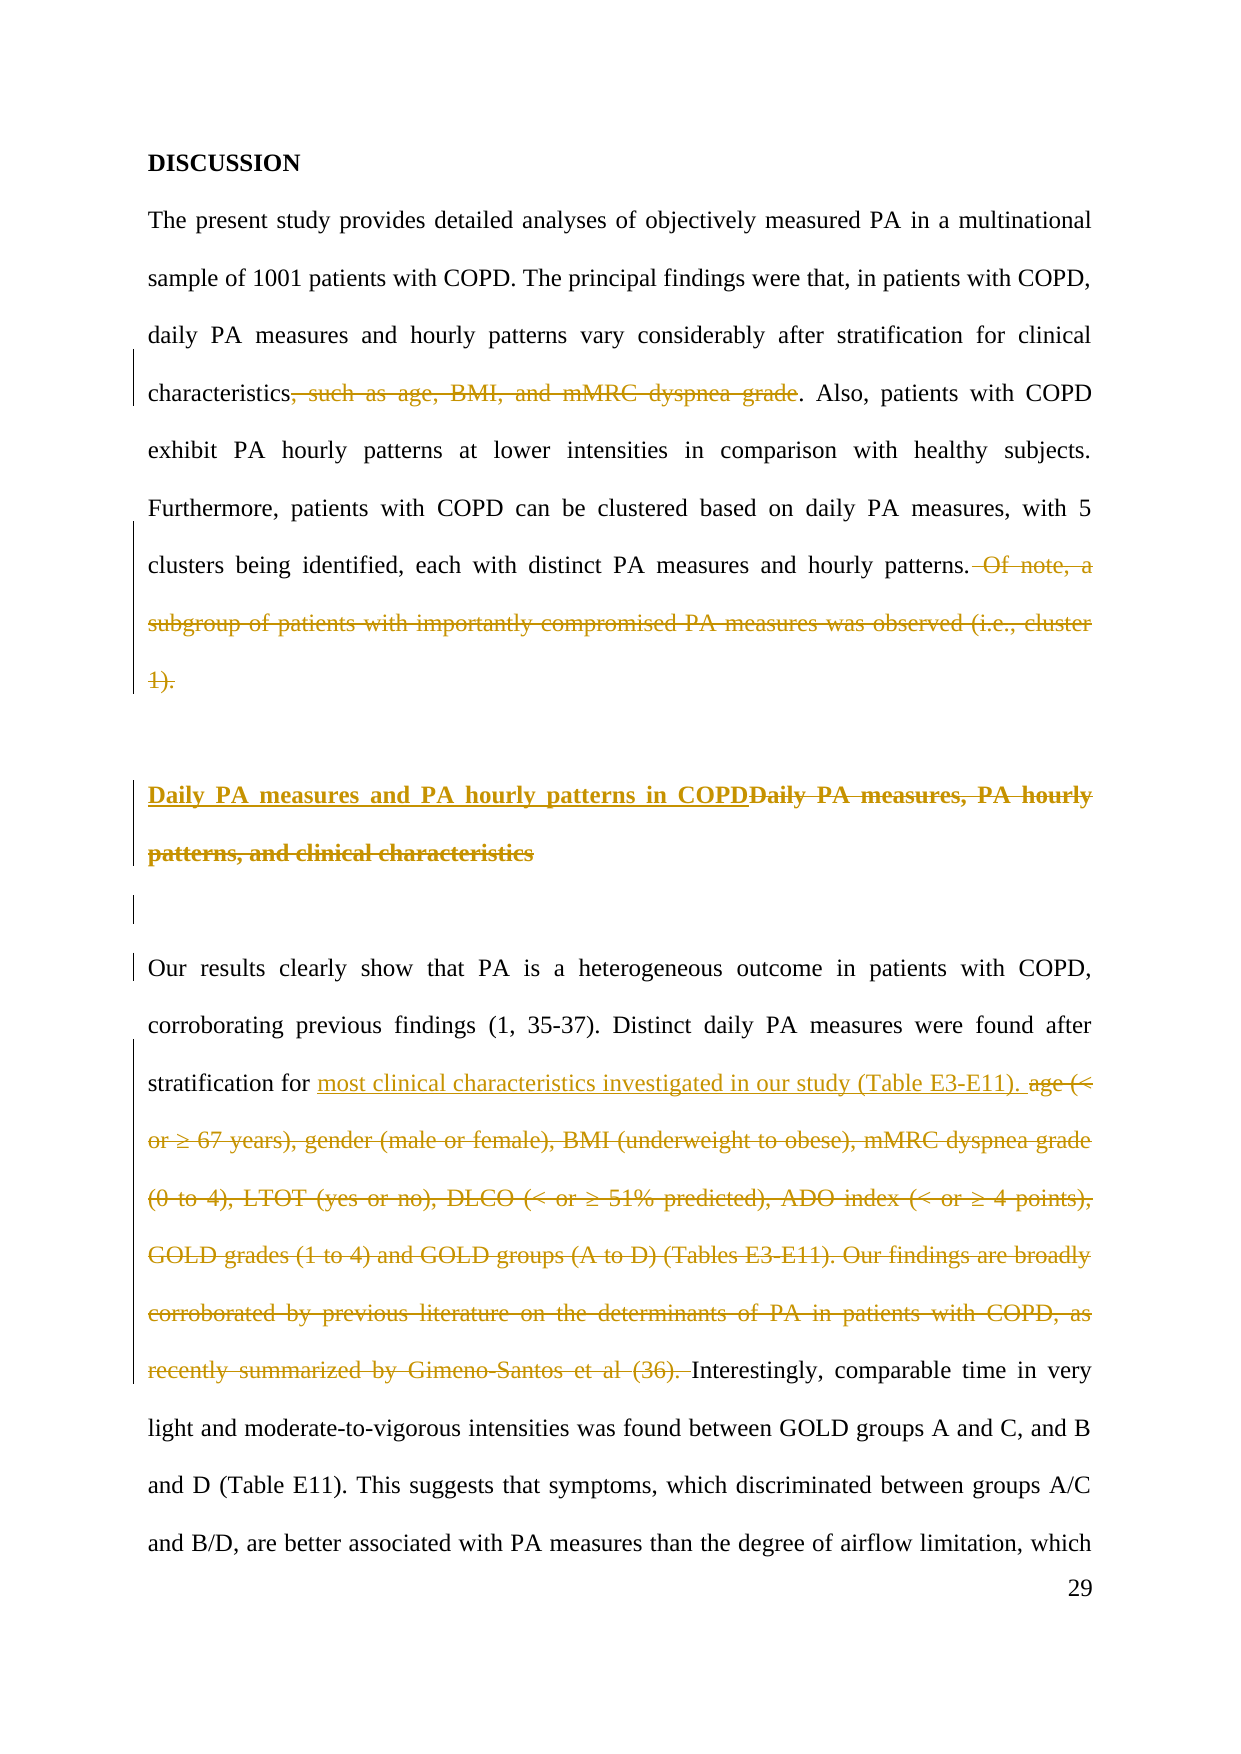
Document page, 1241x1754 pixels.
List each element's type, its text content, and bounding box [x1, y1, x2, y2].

text The present study provides detailed analyses of objectively measured PA in a multinational sample of 1001 patients with COPD. The principal findings were that, in patients with COPD, daily PA measures and hourly patterns vary considerably after stratification for clinical characteristics. Also, patients with COPD exhibit PA hourly patterns at lower intensities in comparison with healthy subjects. Furthermore, patients with COPD can be clustered based on daily PA measures, with 5 clusters being identified, each with distinct PA measures and hourly patterns. [148, 625, 1092, 694]
text DISCUSSION [148, 148, 1092, 176]
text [148, 1315, 1092, 1556]
text The present study provides detailed analyses of objectively measured PA in a multinational sample of 1001 patients with COPD. The principal findings were that, in patients with COPD, daily PA measures and hourly patterns vary considerably after stratification for clinical characteristics. Also, patients with COPD exhibit PA hourly patterns at lower intensities in comparison with healthy subjects. Furthermore, patients with COPD can be clustered based on daily PA measures, with 5 clusters being identified, each with distinct PA measures and hourly patterns. [148, 205, 1092, 623]
